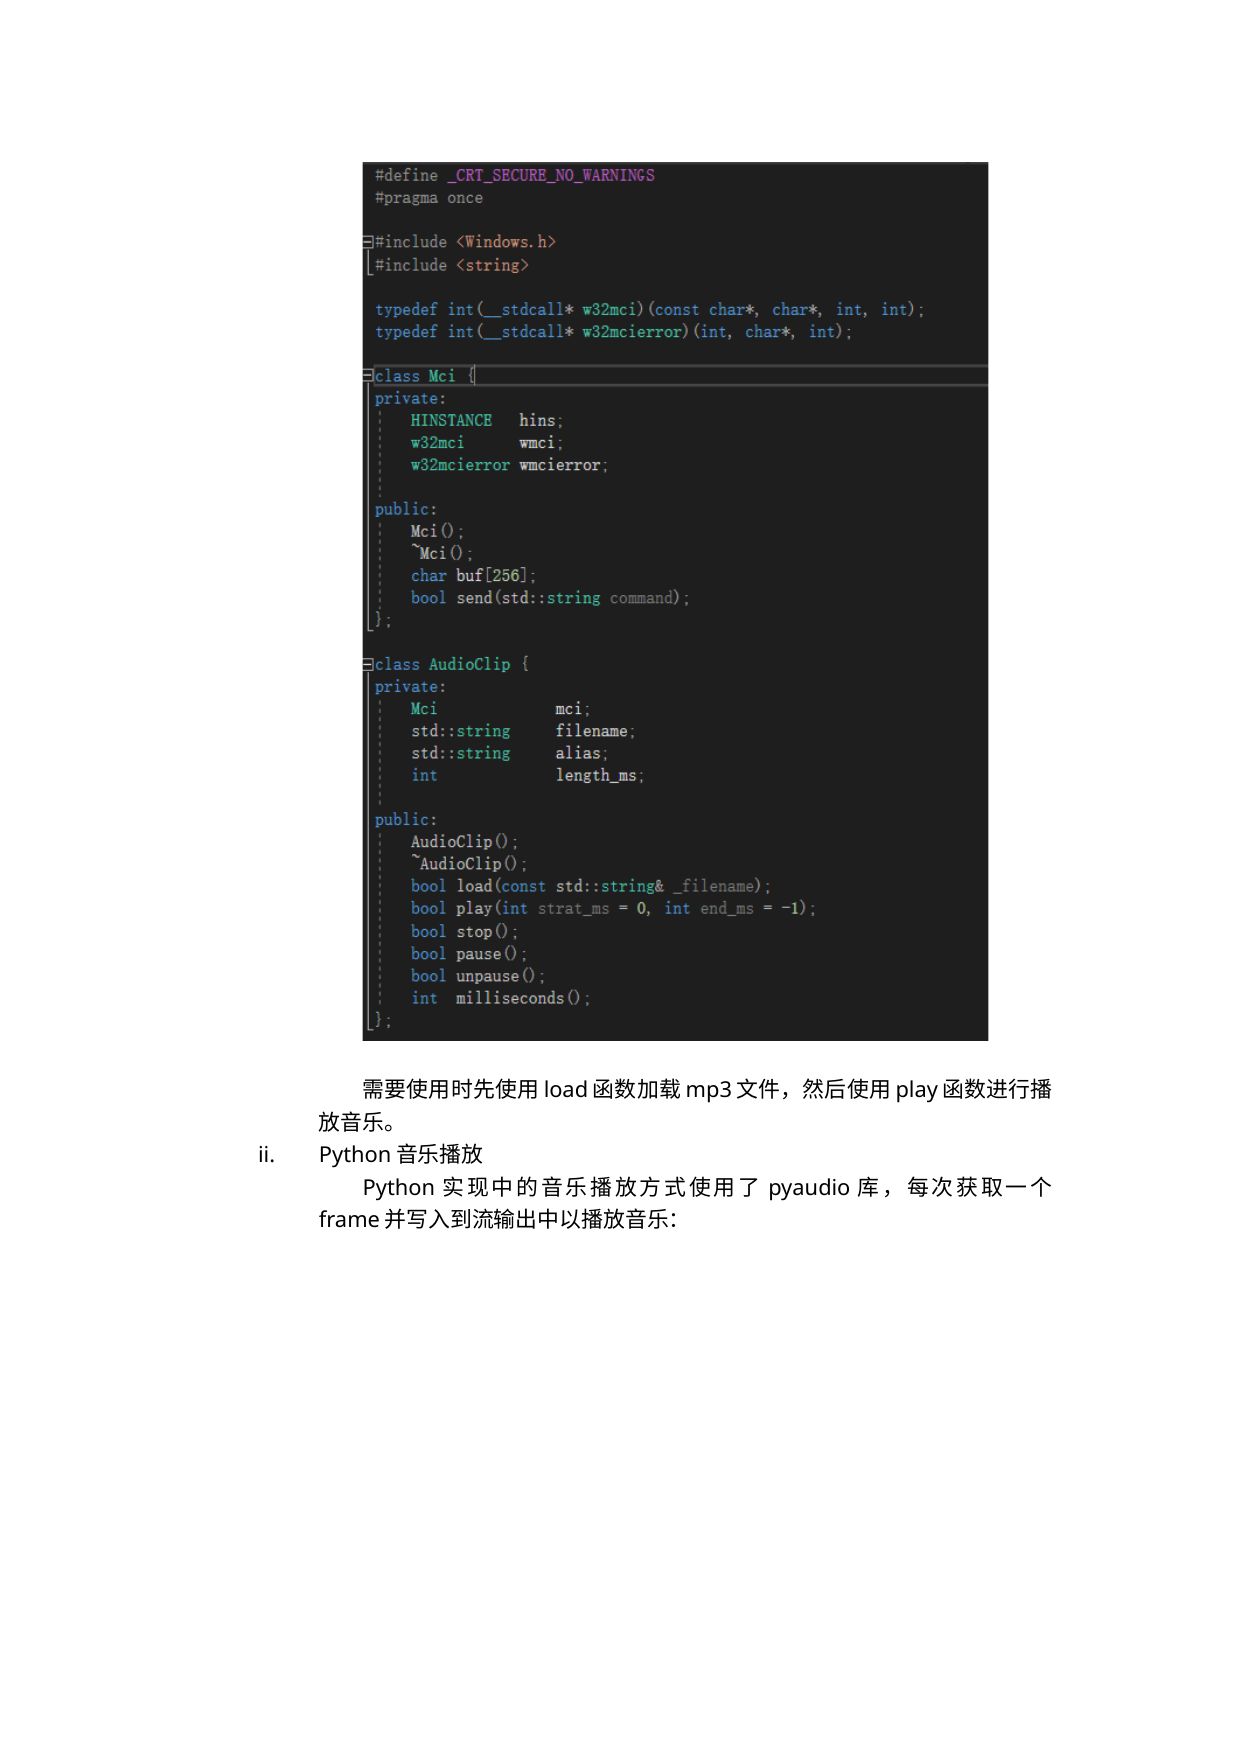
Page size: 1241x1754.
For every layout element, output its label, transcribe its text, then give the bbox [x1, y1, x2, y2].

picture [362, 162, 989, 1041]
list 需要使用时先使用load函数加载mp3文件，然后使用play函数进行播放音乐。 [319, 1072, 1053, 1137]
list Python音乐播放 [275, 1137, 1053, 1169]
list Python实现中的音乐播放方式使用了pyaudio库，每次获取一个frame并写入到流输出中以播放音乐： [319, 1169, 1053, 1234]
